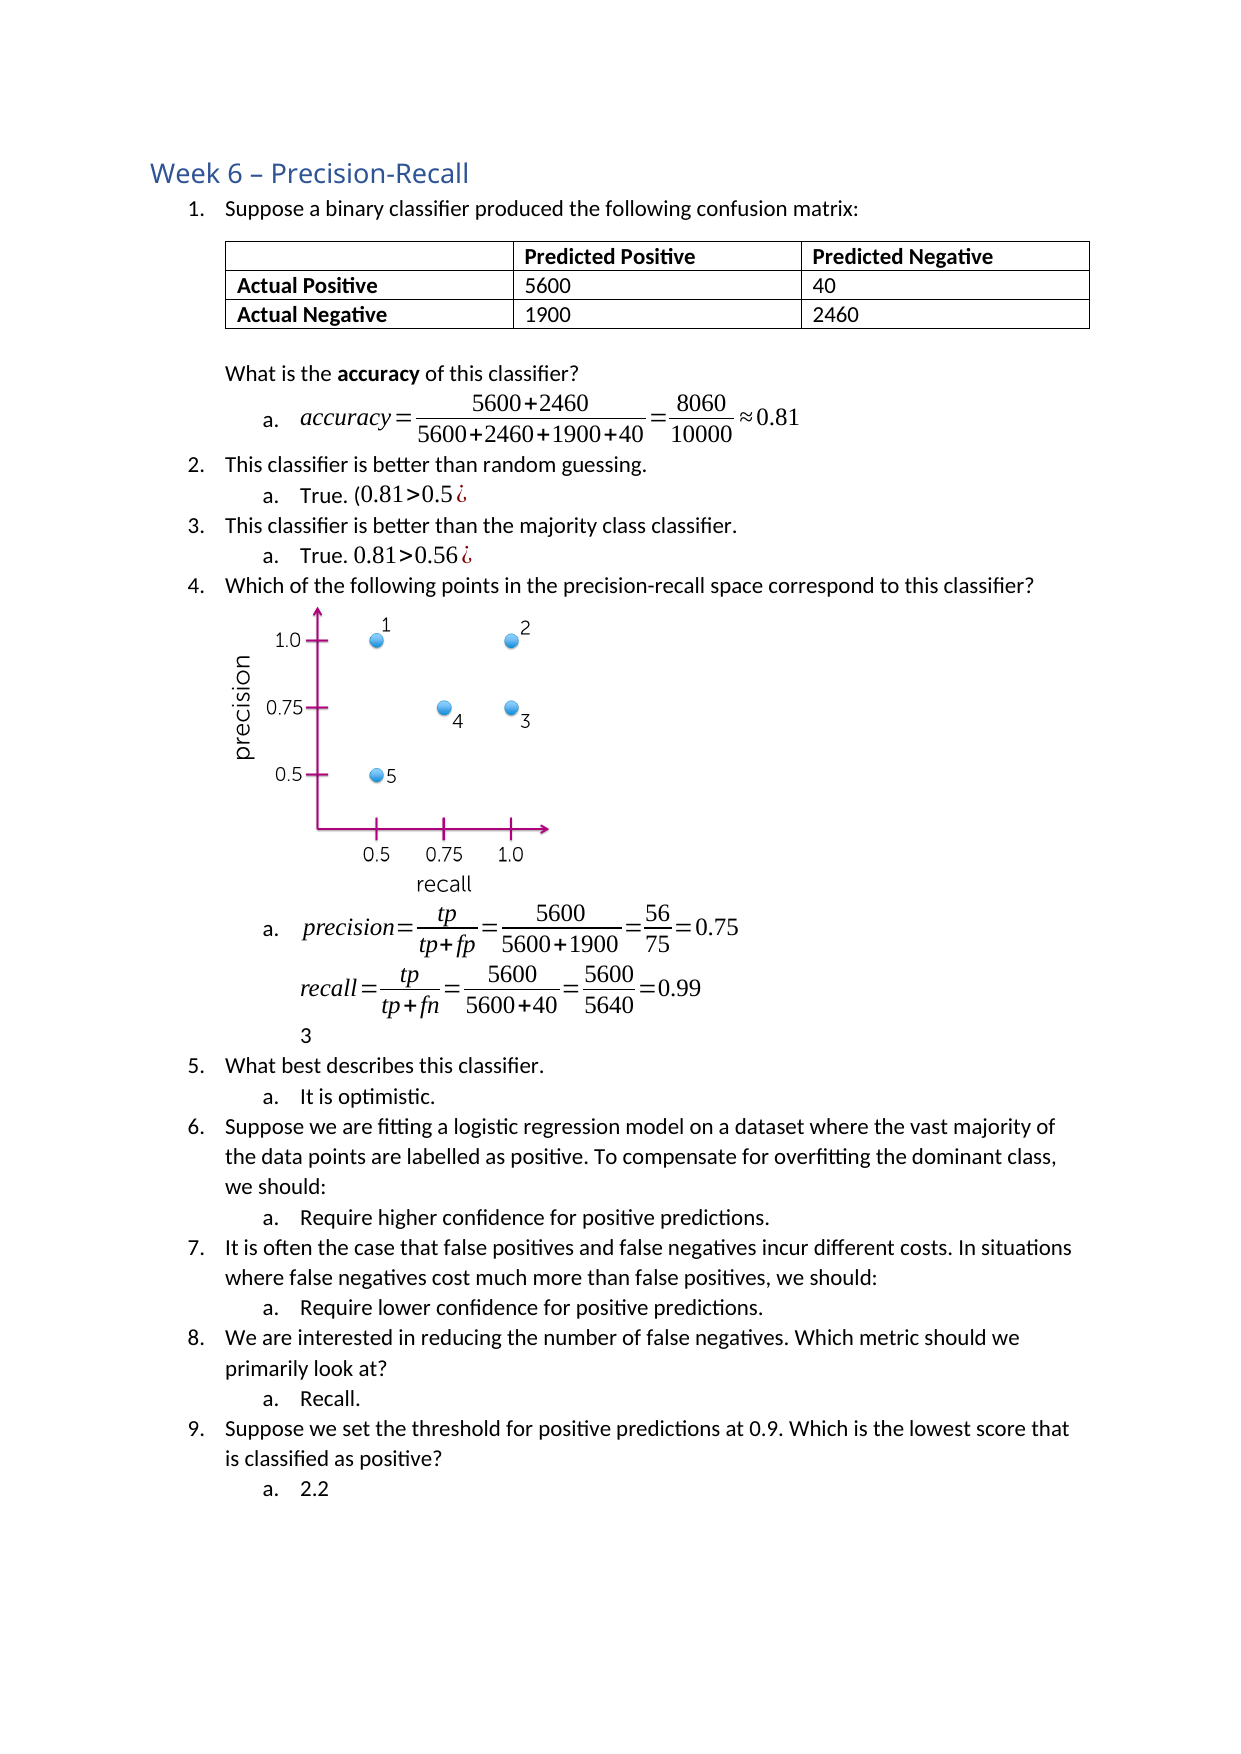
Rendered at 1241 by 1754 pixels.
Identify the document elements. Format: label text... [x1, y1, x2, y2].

list Recall. [262, 1384, 1090, 1412]
picture [225, 601, 553, 897]
table_cell Actual Positive [226, 271, 513, 299]
list Suppose we set the threshold for positive predictions at 0.9. Which is the lowest score that is classified as positive? [187, 1414, 1090, 1472]
list We are interested in reducing the number of false negatives. Which metric should we primarily look at? [187, 1323, 1090, 1382]
list Which of the following points in the precision-recall space correspond to this classifier? [187, 571, 1090, 599]
table_header Predicted Positive [514, 242, 801, 270]
subtitle Week 6 – Precision-Recall [150, 154, 1090, 191]
list True. [262, 541, 1090, 569]
list What is the accuracy of this classifier? [225, 359, 1090, 387]
list 2.2 [262, 1474, 1090, 1503]
list 3 [300, 1021, 1090, 1049]
table_header Predicted Negative [802, 242, 1089, 270]
table_cell Actual Negative [226, 300, 513, 328]
list True. ( [262, 481, 1090, 509]
list This classifier is better than random guessing. [187, 451, 1090, 479]
list It is optimistic. [262, 1082, 1090, 1110]
list Require higher confidence for positive predictions. [262, 1203, 1090, 1231]
table_cell 5600 [514, 271, 801, 299]
table_cell 40 [802, 271, 1089, 299]
table_header [226, 242, 513, 270]
table_cell 2460 [802, 300, 1089, 328]
list Suppose we are fitting a logistic regression model on a dataset where the vast majority of the data points are labelled as positive. To compensate for overfitting the dominant class, we should: [187, 1112, 1090, 1201]
list This classifier is better than the majority class classifier. [187, 511, 1090, 539]
list Suppose a binary classifier produced the following confusion matrix: [187, 194, 1090, 222]
table_cell 1900 [514, 300, 801, 328]
list What best describes this classifier. [187, 1052, 1090, 1080]
list It is often the case that false positives and false negatives incur different costs. In situations where false negatives cost much more than false positives, we should: [187, 1233, 1090, 1291]
list Require lower confidence for positive predictions. [262, 1293, 1090, 1321]
